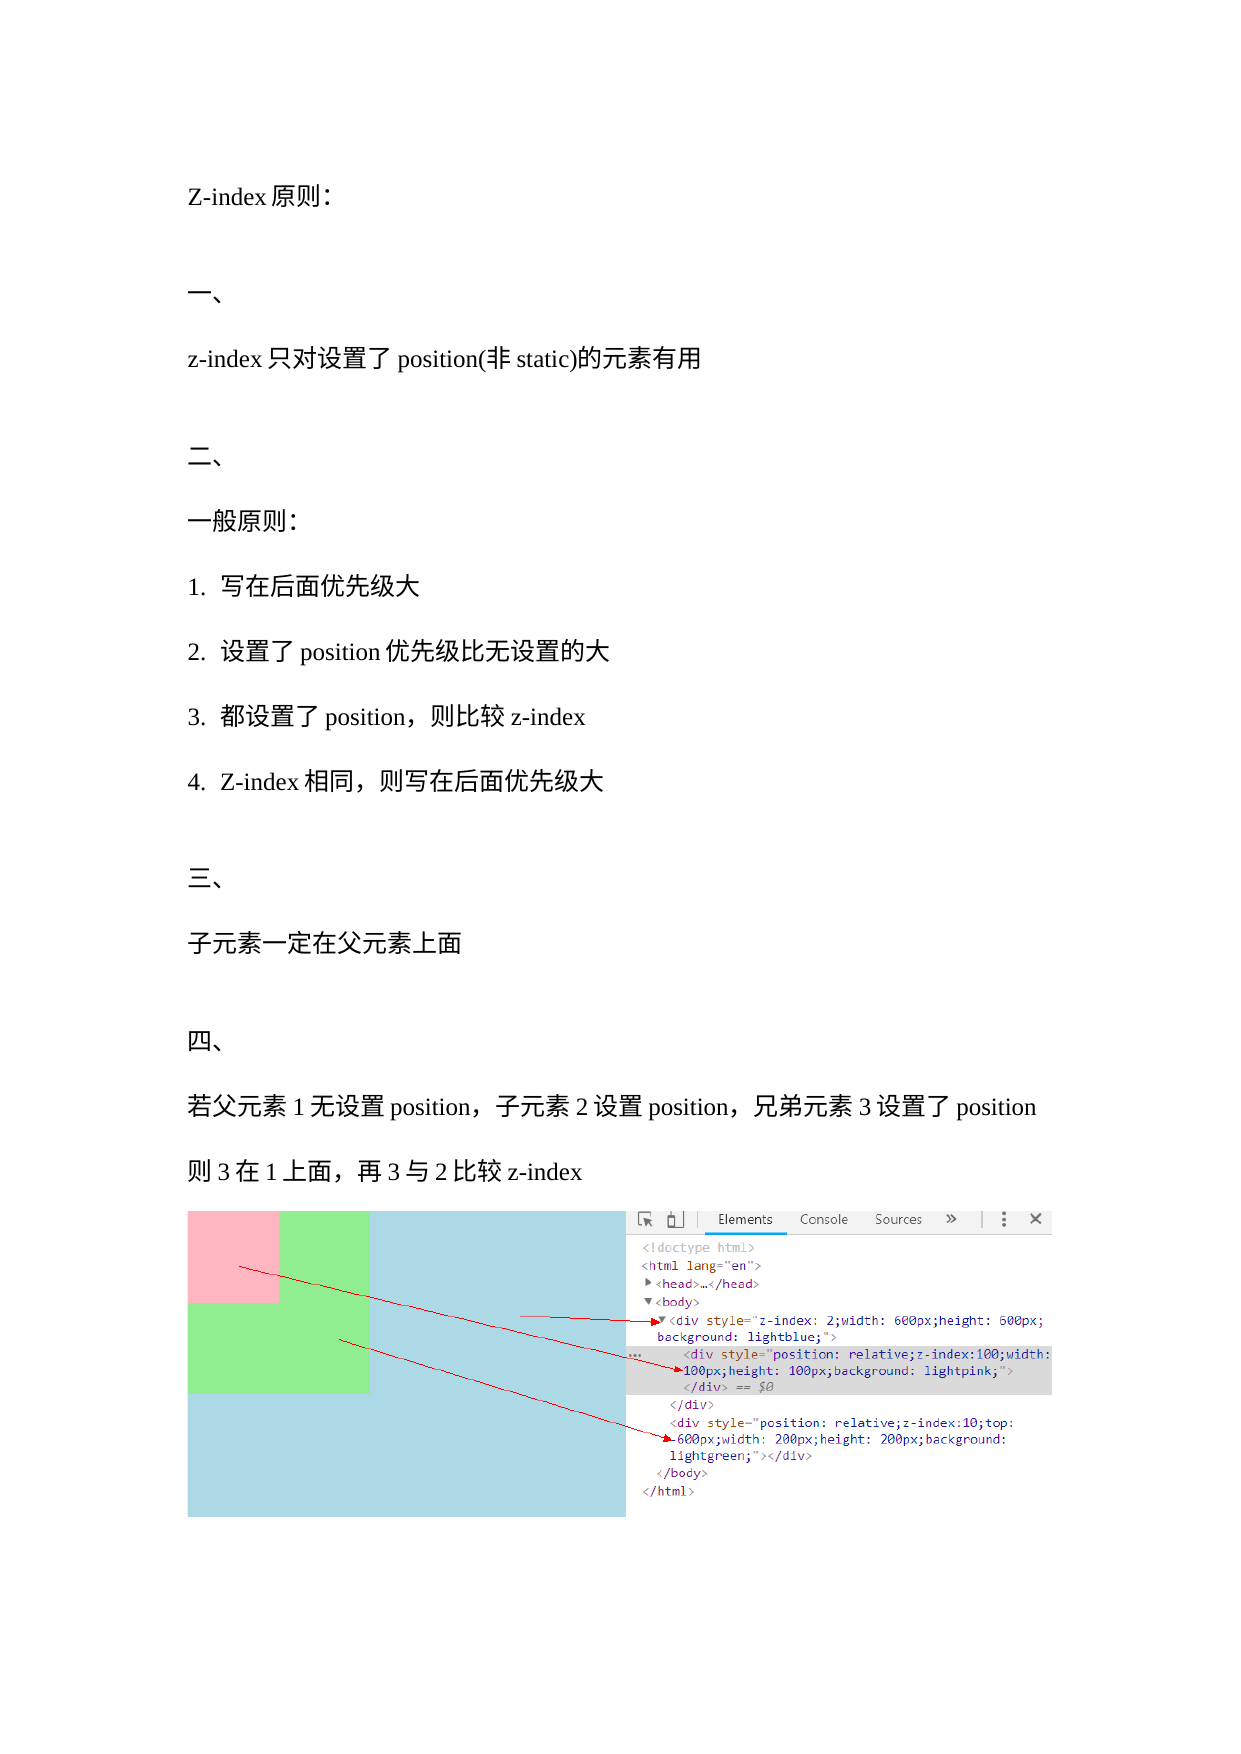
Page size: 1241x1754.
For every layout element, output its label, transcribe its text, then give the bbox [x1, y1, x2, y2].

list 一般原则： [187, 487, 1053, 552]
list 则3在1上面，再3与2比较z-index [187, 1137, 1053, 1202]
list z-index只对设置了position(非static)的元素有用 [187, 324, 1053, 389]
list 二、 [187, 422, 1053, 487]
picture [187, 1211, 1052, 1517]
list 子元素一定在父元素上面 [187, 909, 1053, 974]
list 写在后面优先级大 [187, 552, 1053, 617]
list 都设置了position，则比较z-index [187, 682, 1053, 747]
list 四、 [187, 1007, 1053, 1072]
list 三、 [187, 844, 1053, 909]
list 设置了position优先级比无设置的大 [187, 617, 1053, 682]
list index原则： [187, 162, 1053, 227]
list 若父元素1无设置position，子元素2设置position，兄弟元素3设置了position [187, 1072, 1053, 1137]
list Z-index相同，则写在后面优先级大 [187, 747, 1053, 812]
list 一、 [187, 259, 1053, 324]
